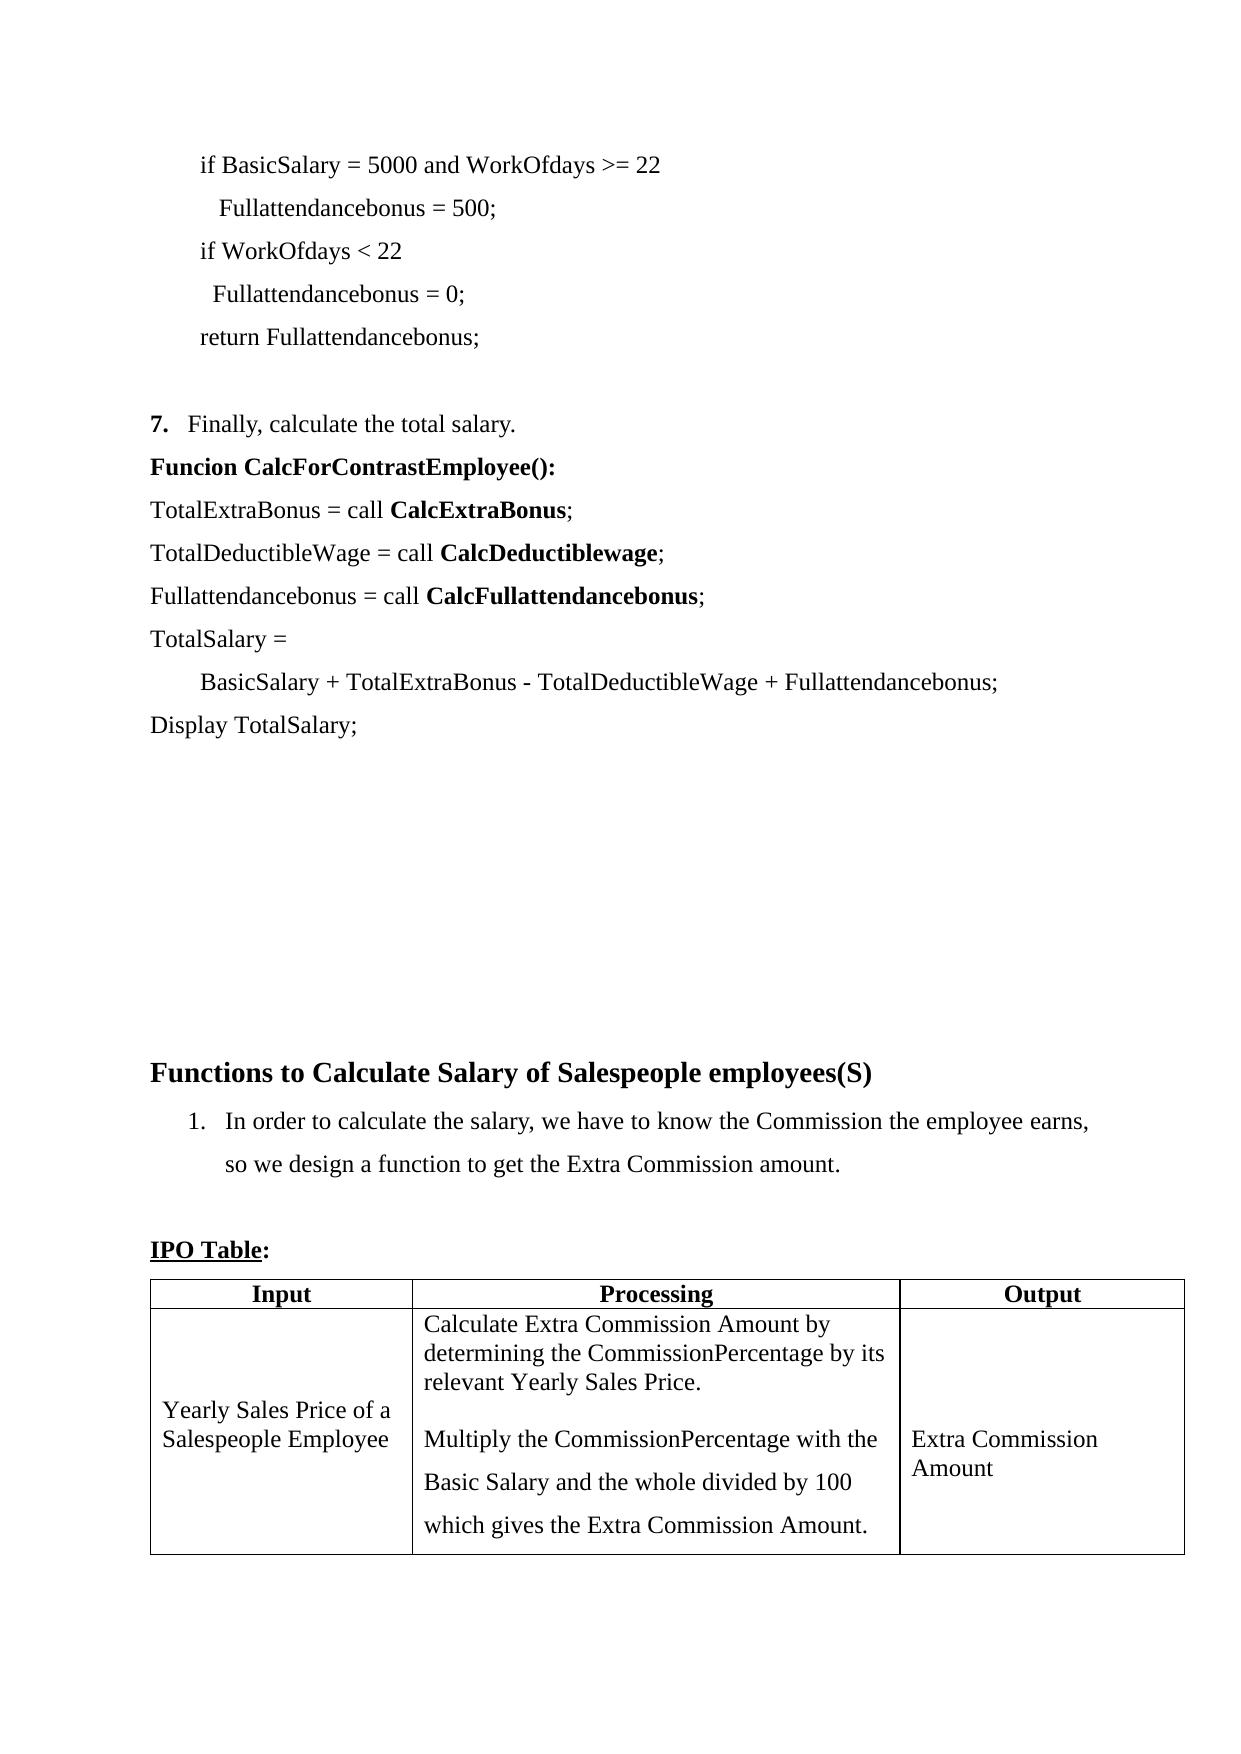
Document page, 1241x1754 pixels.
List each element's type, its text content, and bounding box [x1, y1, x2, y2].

table_cell Calculate Extra Commission Amount by determining the CommissionPercentage by its relevant Yearly Sales Price. Multiply the CommissionPercentage with the Basic Salary and the whole divided by 100 which gives the Extra Commission Amount. [413, 1309, 899, 1553]
text IPO Table: [150, 1235, 1090, 1264]
text if BasicSalary = 5000 and WorkOfdays >= 22 [150, 150, 1090, 179]
text Display TotalSalary; [150, 711, 1090, 739]
table_header Processing [413, 1280, 899, 1308]
list In order to calculate the salary, we have to know the Commission the employee earns, so we design a function to get the Extra Commission amount. [187, 1106, 1090, 1178]
text if WorkOfdays < 22 [150, 236, 1090, 265]
list Finally, calculate the total salary. [150, 409, 1090, 437]
text Functions to Calculate Salary of Salespeople employees(S) [150, 1056, 1090, 1089]
text return Fullattendancebonus; [150, 322, 1090, 351]
text TotalDeductibleWage = call CalcDeductiblewage; [150, 538, 1090, 567]
text Funcion CalcForContrastEmployee(): [150, 452, 1090, 481]
text BasicSalary + TotalExtraBonus - TotalDeductibleWage + Fullattendancebonus; [150, 667, 1090, 696]
text Fullattendancebonus = 0; [150, 279, 1090, 308]
table_header Output [901, 1280, 1184, 1308]
table_header Input [151, 1280, 412, 1308]
text TotalSalary = [150, 624, 1090, 653]
text Fullattendancebonus = call CalcFullattendancebonus; [150, 581, 1090, 610]
text Fullattendancebonus = 500; [150, 193, 1090, 222]
table_cell Yearly Sales Price of a Salespeople Employee [151, 1309, 412, 1553]
text TotalExtraBonus = call CalcExtraBonus; [150, 495, 1090, 524]
table_cell Extra Commission Amount [901, 1309, 1184, 1553]
